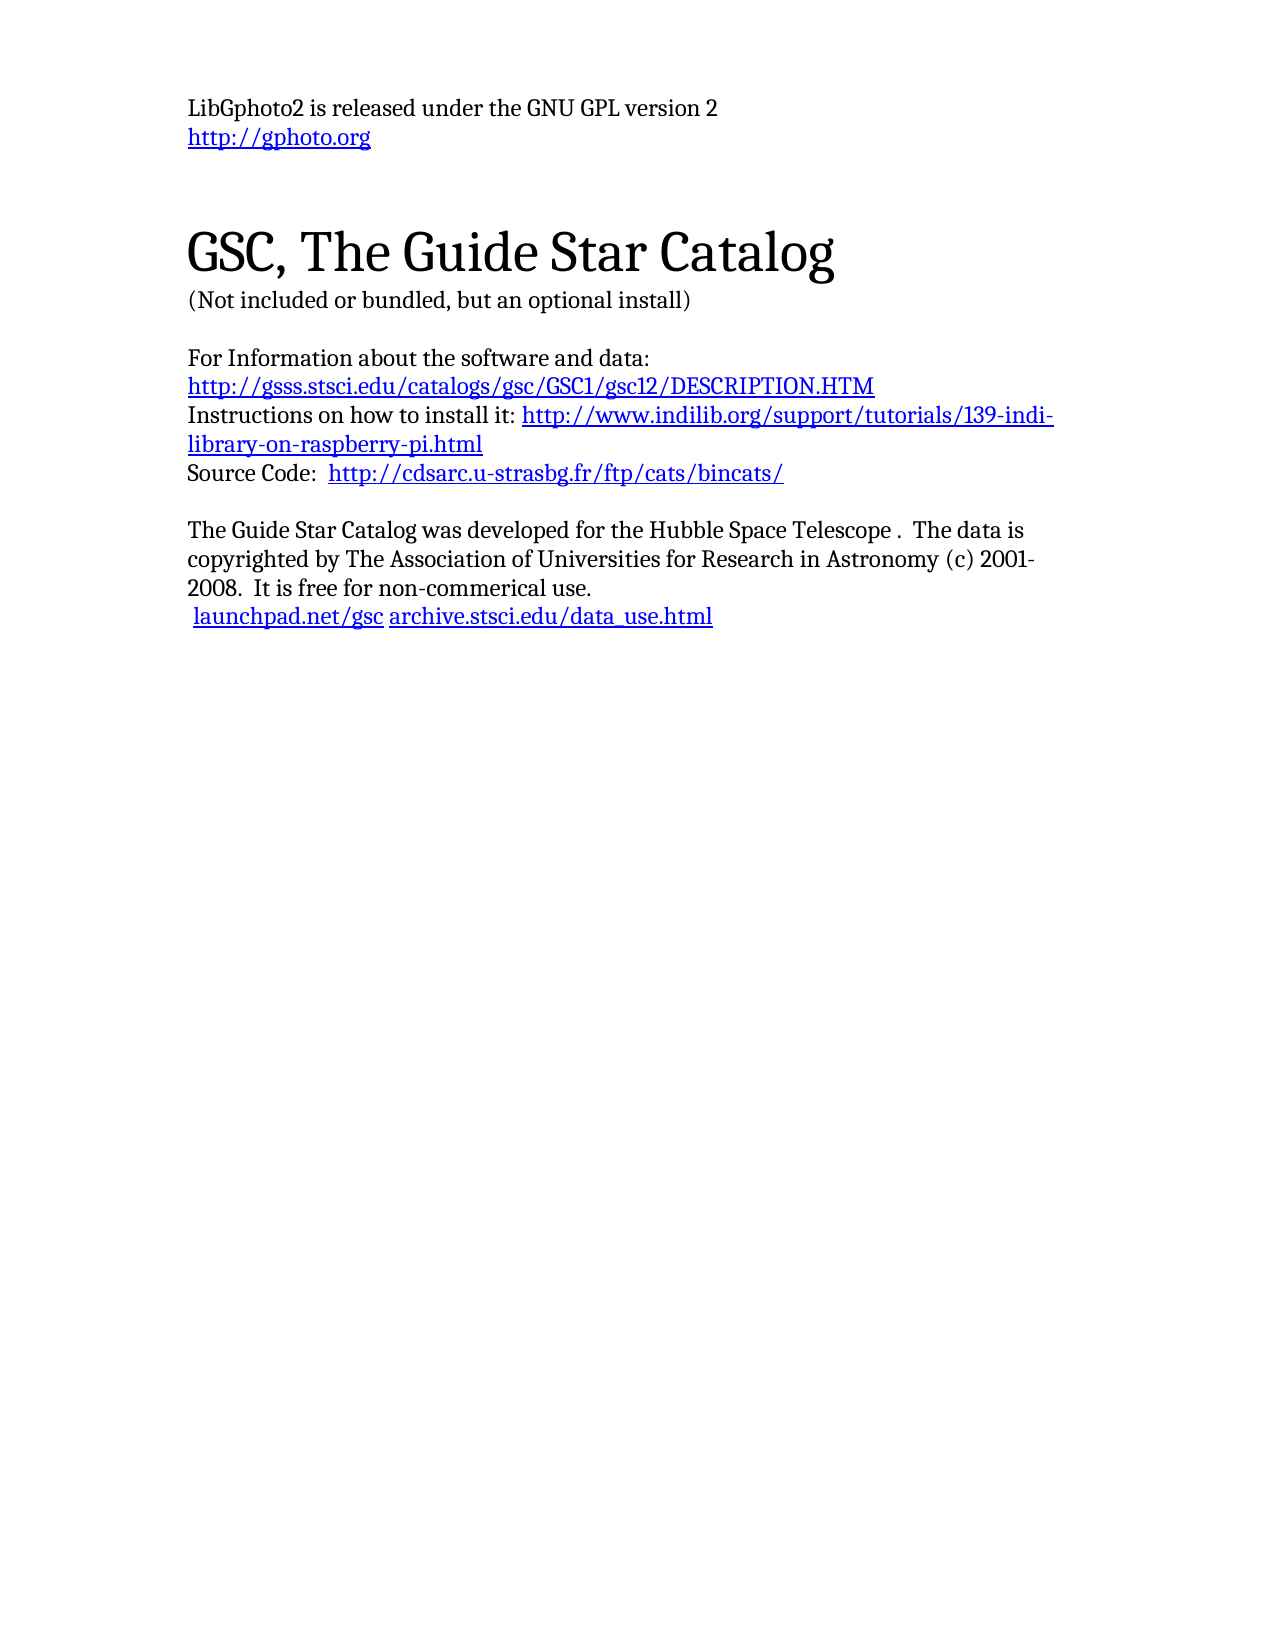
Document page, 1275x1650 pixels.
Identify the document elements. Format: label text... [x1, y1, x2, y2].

text Instructions on how to install it: http://www.indilib.org/support/tutorials/139-indi-library-on-raspberry-pi.html [187, 401, 1087, 458]
text The Guide Star Catalog was developed for the Hubble Space Telescope . The data is copyrighted by The Association of Universities for Research in Astronomy (c) 2001-2008. It is free for non-commerical use. [187, 516, 1087, 602]
text For Information about the software and data: http://gsss.stsci.edu/catalogs/gsc/GSC1/gsc12/DESCRIPTION.HTM [187, 343, 1087, 401]
text Source Code: http://cdsarc.u-strasbg.fr/ftp/cats/bincats/ [187, 458, 1087, 487]
text (Not included or bundled, but an optional install) [187, 286, 1087, 315]
text GSC, The Guide Star Catalog [187, 219, 1087, 286]
text LibGphoto2 is released under the GNU GPL version 2 [187, 94, 1087, 123]
text launchpad.net/gsc archive.stsci.edu/data_use.html [187, 602, 1087, 631]
text http://gphoto.org [187, 123, 1087, 152]
